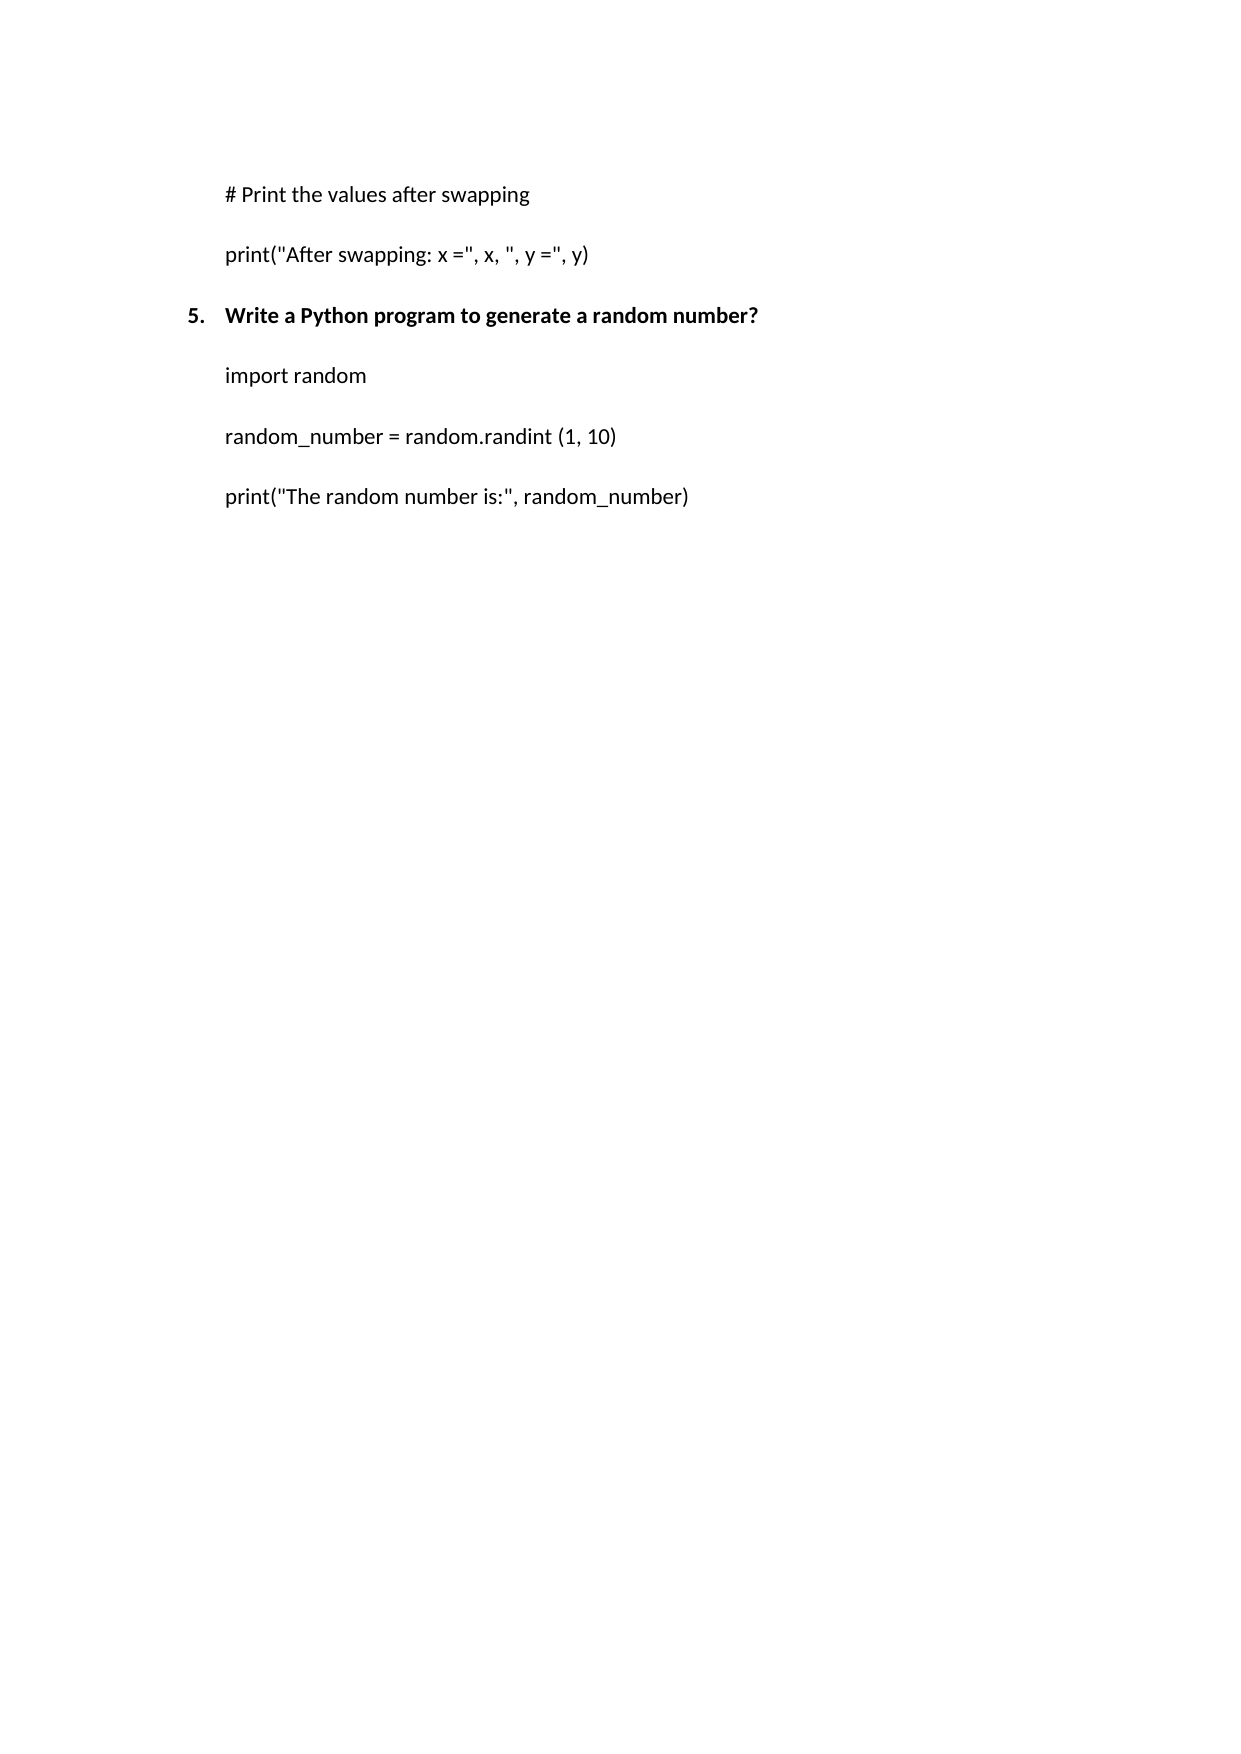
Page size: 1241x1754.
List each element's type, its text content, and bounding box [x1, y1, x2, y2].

list import random [225, 361, 1090, 389]
list random_number = random.randint (1, 10) [225, 422, 1090, 450]
list Write a Python program to generate a random number? [187, 301, 1090, 329]
list print("After swapping: x =", x, ", y =", y) [225, 241, 1090, 269]
list print("The random number is:", random_number) [225, 482, 1090, 510]
list # Print the values after swapping [225, 180, 1090, 208]
